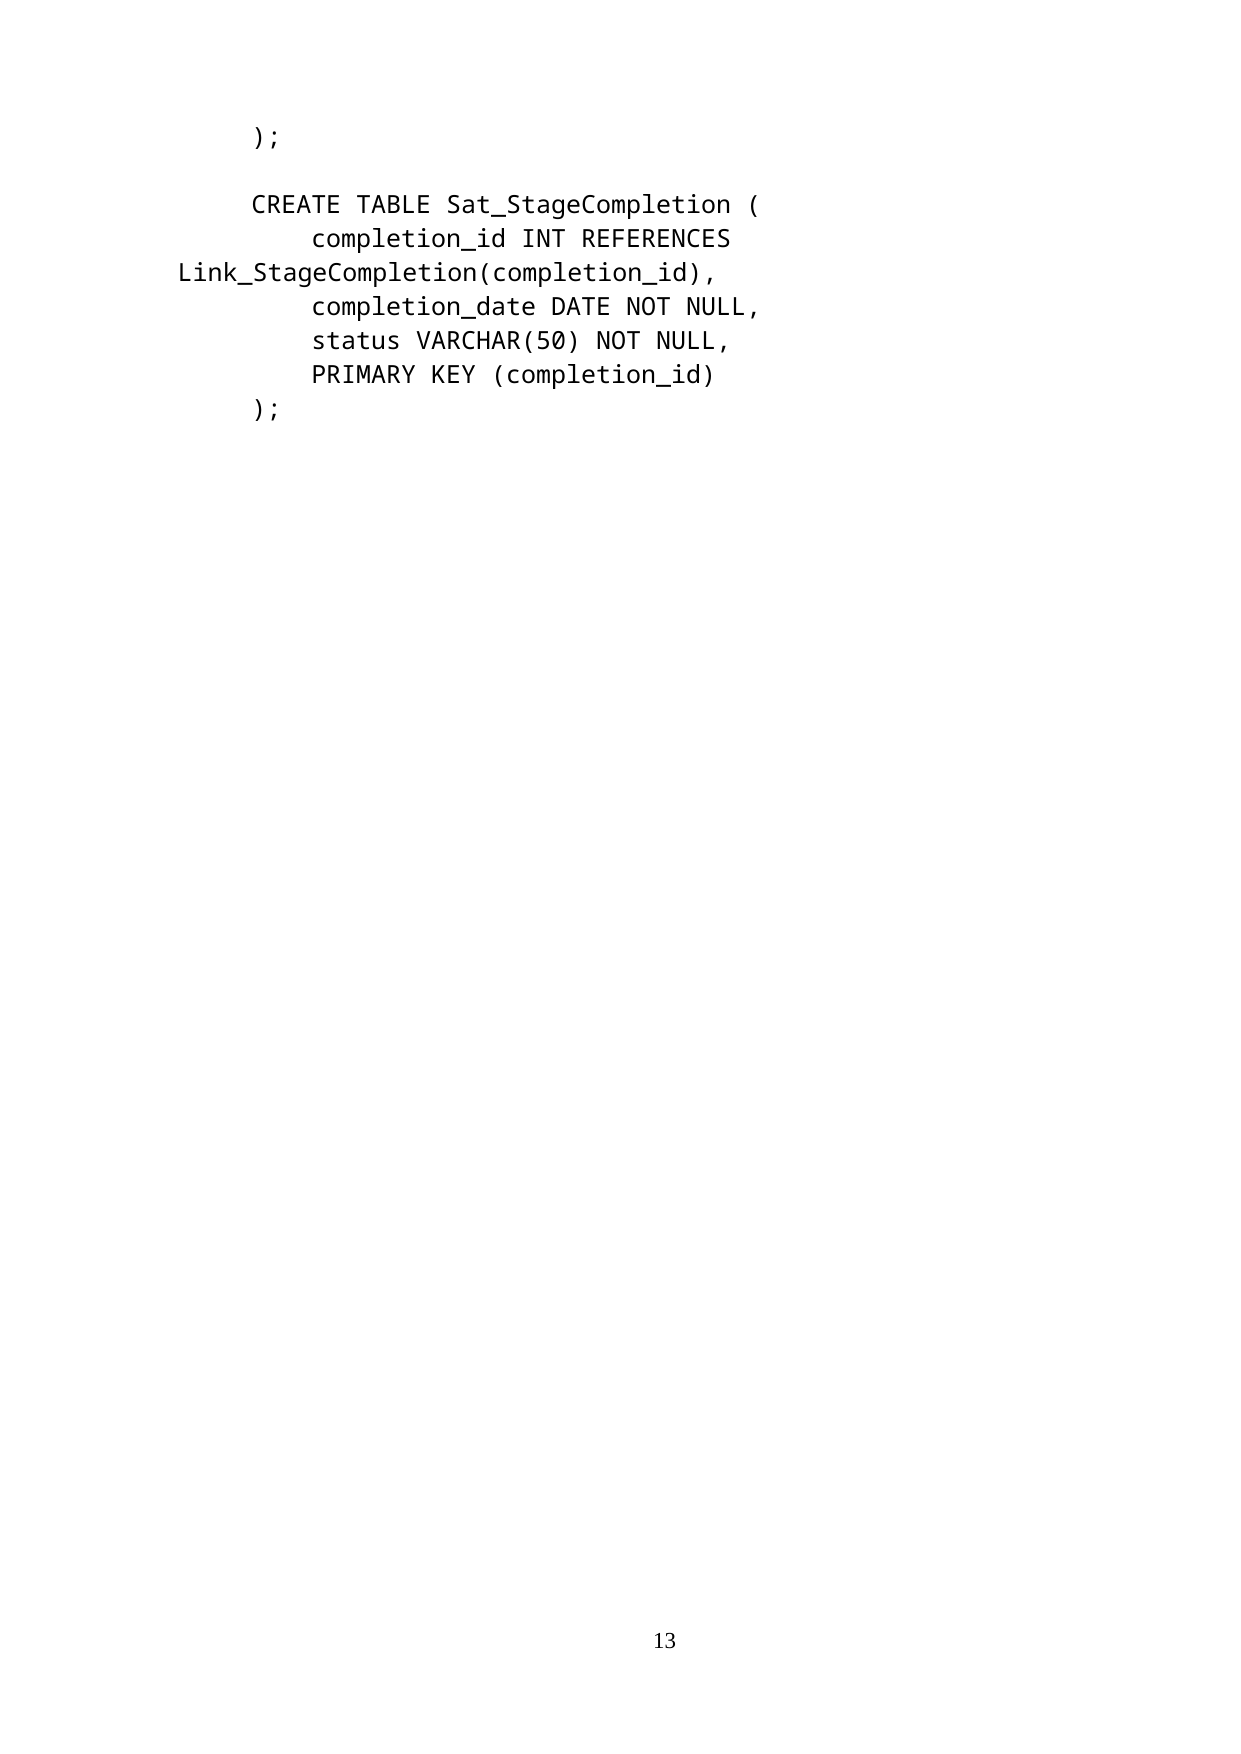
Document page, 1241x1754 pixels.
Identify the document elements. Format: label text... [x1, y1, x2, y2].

text completion_id INT REFERENCES Link_StageCompletion(completion_id), [177, 220, 1152, 288]
text CREATE TABLE Sat_StageCompletion ( [177, 186, 1152, 220]
text ); [177, 118, 1152, 152]
text PRIMARY KEY (completion_id) [177, 357, 1152, 391]
text status VARCHAR(50) NOT NULL, [177, 322, 1152, 357]
text completion_date DATE NOT NULL, [177, 288, 1152, 322]
text ); [177, 391, 1152, 425]
